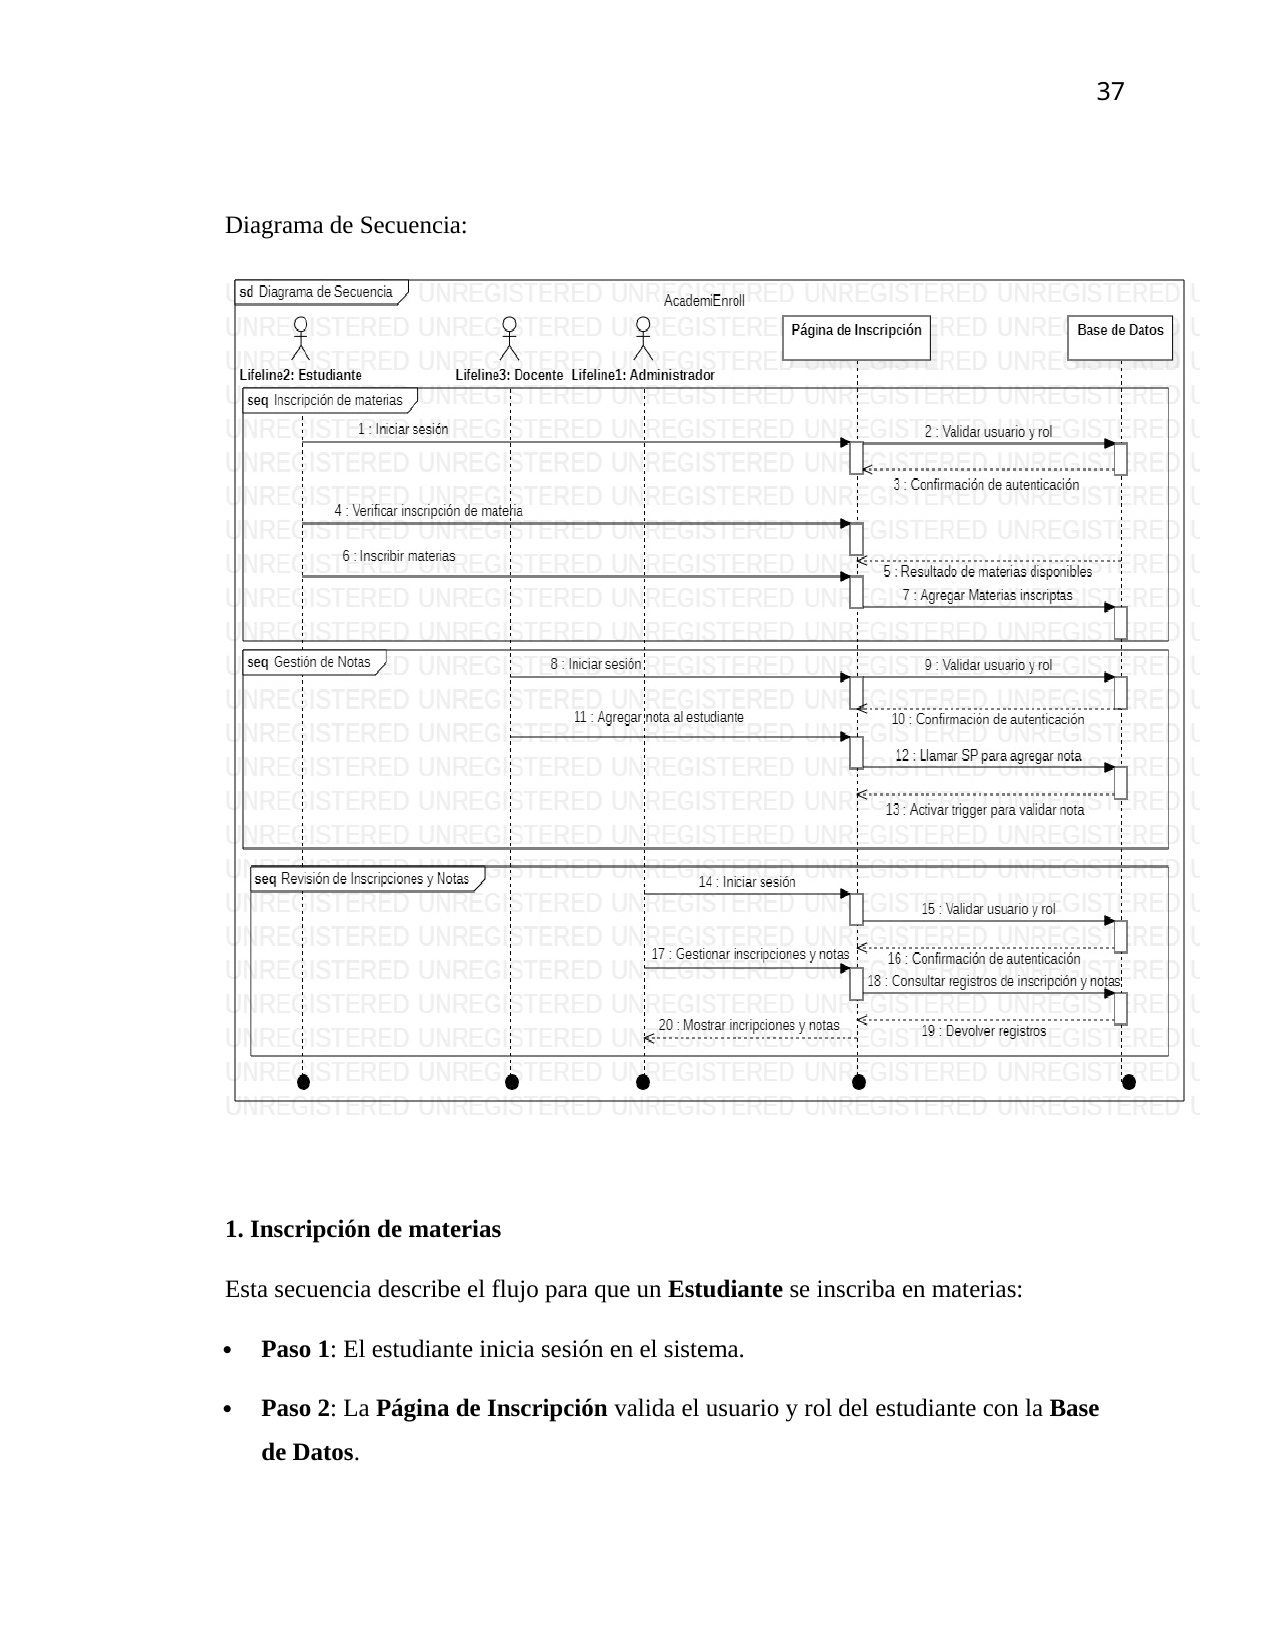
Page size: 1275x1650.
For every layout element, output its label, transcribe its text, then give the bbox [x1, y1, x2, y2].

list Paso 1: El estudiante inicia sesión en el sistema. [224, 1334, 1125, 1362]
text Diagrama de Secuencia: [150, 210, 1125, 238]
list Paso 2: La Página de Inscripción valida el usuario y rol del estudiante con la Base de Datos. [224, 1393, 1125, 1465]
text Esta secuencia describe el flujo para que un Estudiante se inscriba en materias: [150, 1274, 1125, 1303]
text 1. Inscripción de materias [150, 1214, 1125, 1243]
picture [225, 269, 1200, 1121]
